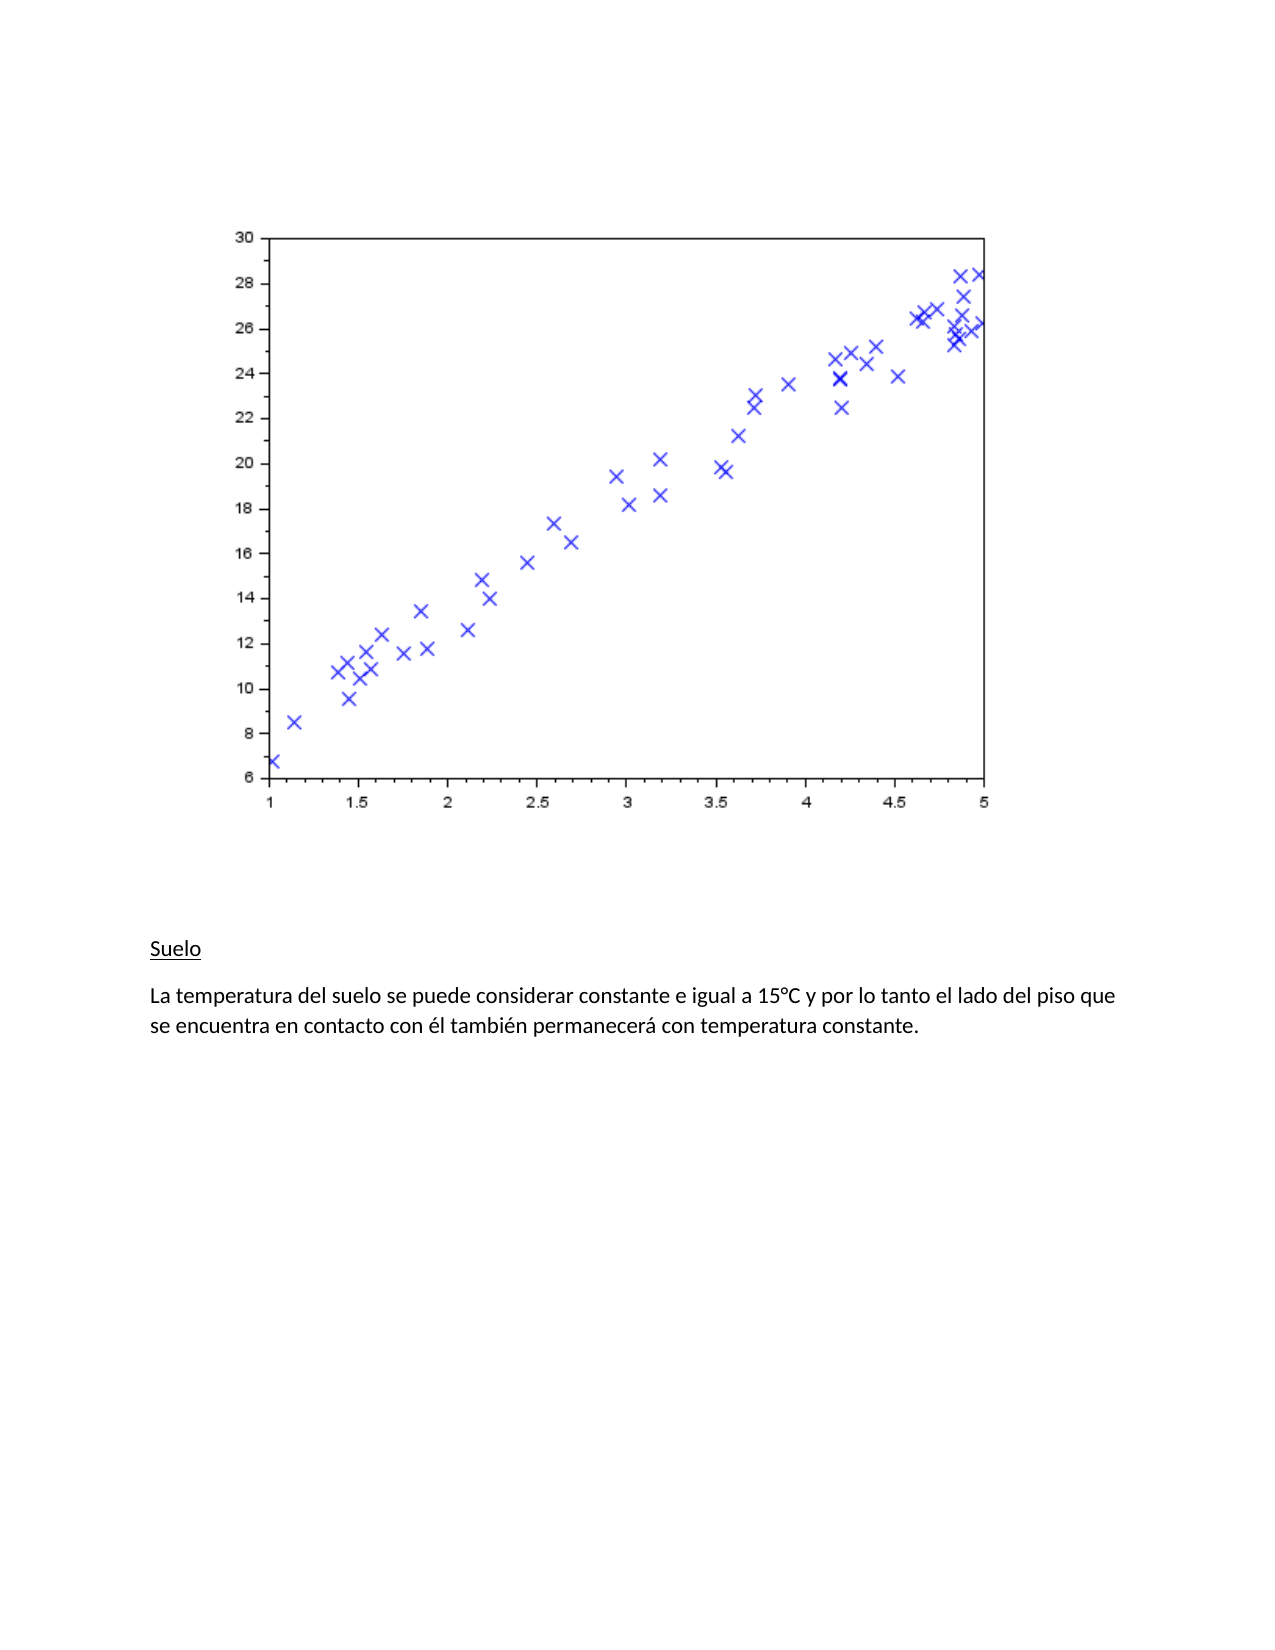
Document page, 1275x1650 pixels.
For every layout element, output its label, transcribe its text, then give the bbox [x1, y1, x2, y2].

picture [150, 150, 1104, 869]
text La temperatura del suelo se puede considerar constante e igual a 15°C y por lo tanto el lado del piso que se encuentra en contacto con él también permanecerá con temperatura constante. [150, 981, 1125, 1039]
text Suelo [150, 934, 1125, 962]
